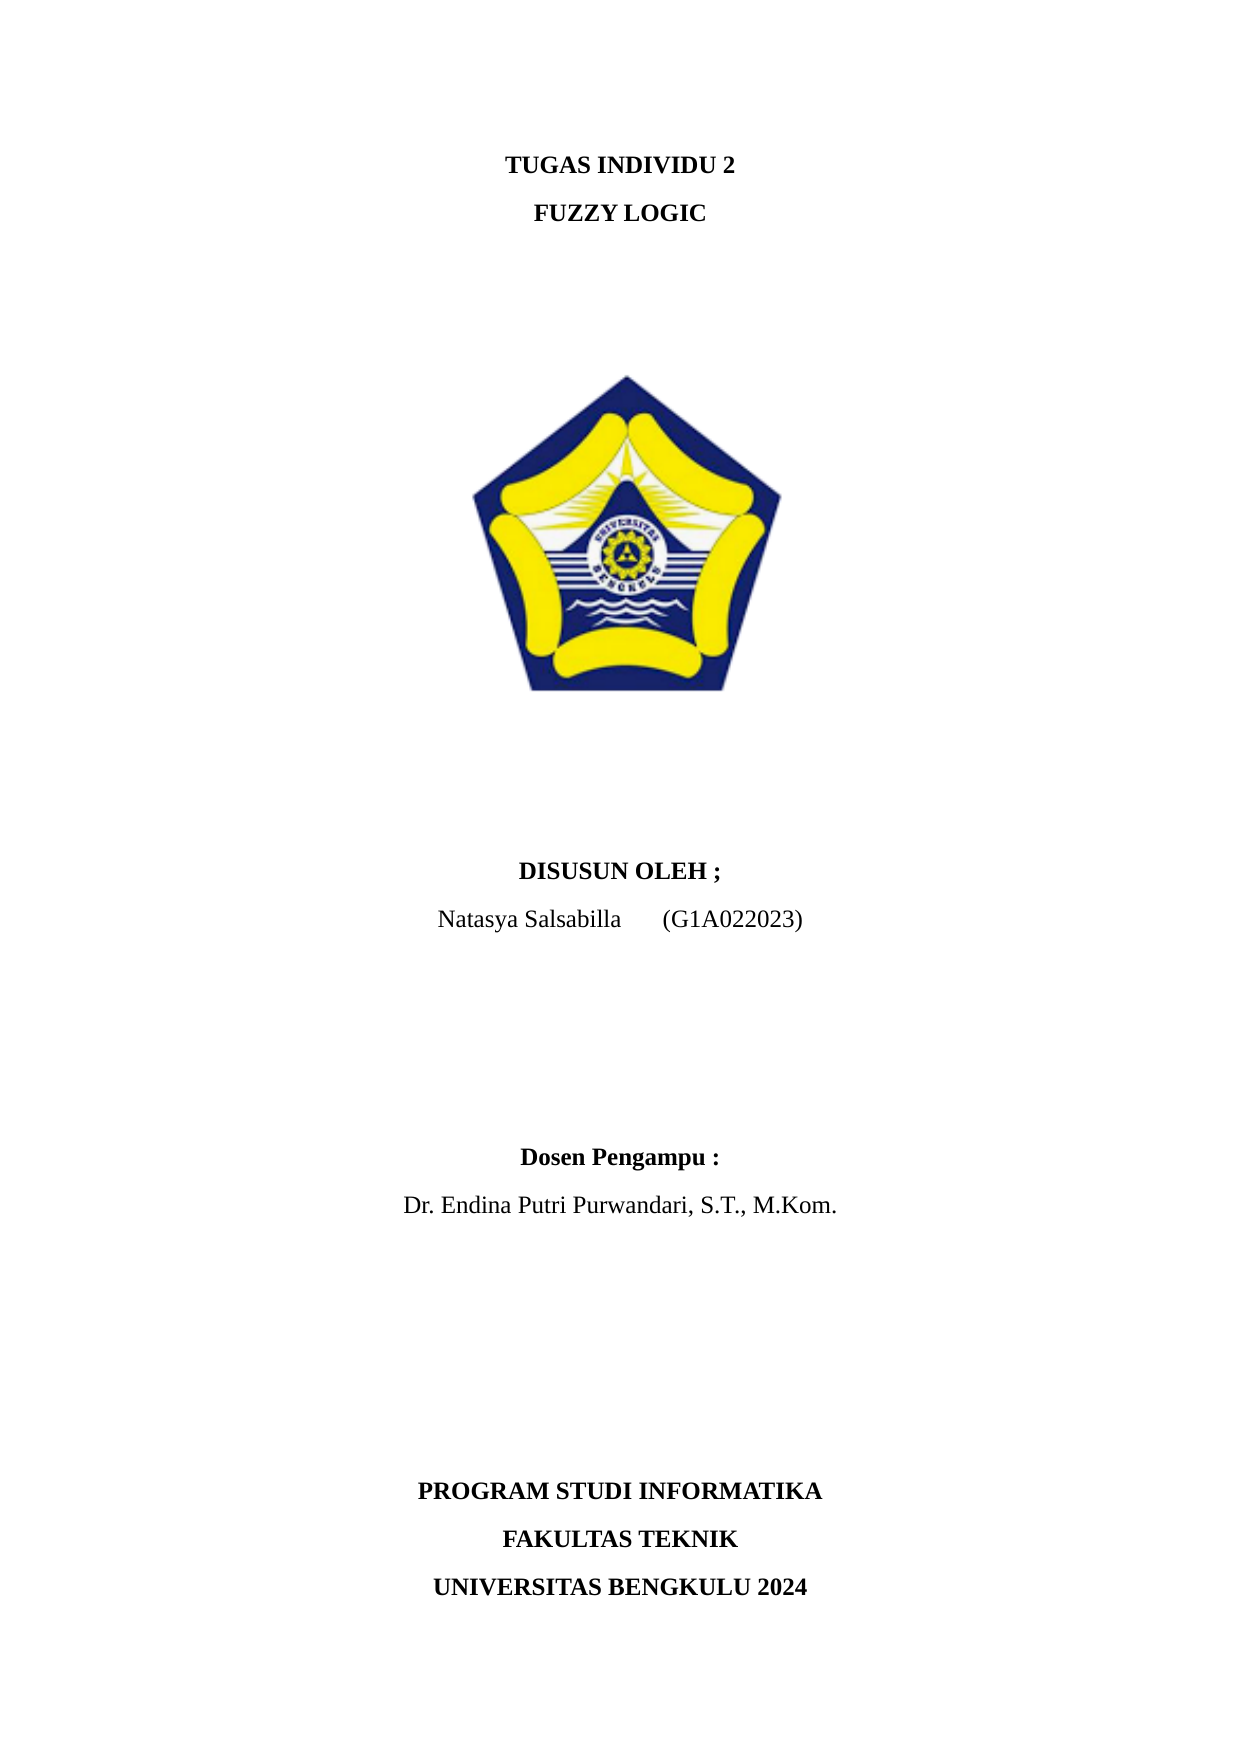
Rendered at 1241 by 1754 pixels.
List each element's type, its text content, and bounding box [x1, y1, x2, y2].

picture [397, 340, 843, 742]
text PROGRAM STUDI INFORMATIKA [150, 1476, 1090, 1505]
text Dr. Endina Putri Purwandari, S.T., M.Kom. [150, 1190, 1090, 1219]
text DISUSUN OLEH ; [150, 856, 1090, 885]
text Dosen Pengampu : [150, 1142, 1090, 1171]
text UNIVERSITAS BENGKULU 2024 [150, 1572, 1090, 1600]
text FAKULTAS TEKNIK [150, 1524, 1090, 1553]
text TUGAS INDIVIDU 2 [150, 150, 1090, 179]
text Natasya Salsabilla (G1A022023) [150, 904, 1090, 932]
text FUZZY LOGIC [150, 198, 1090, 226]
